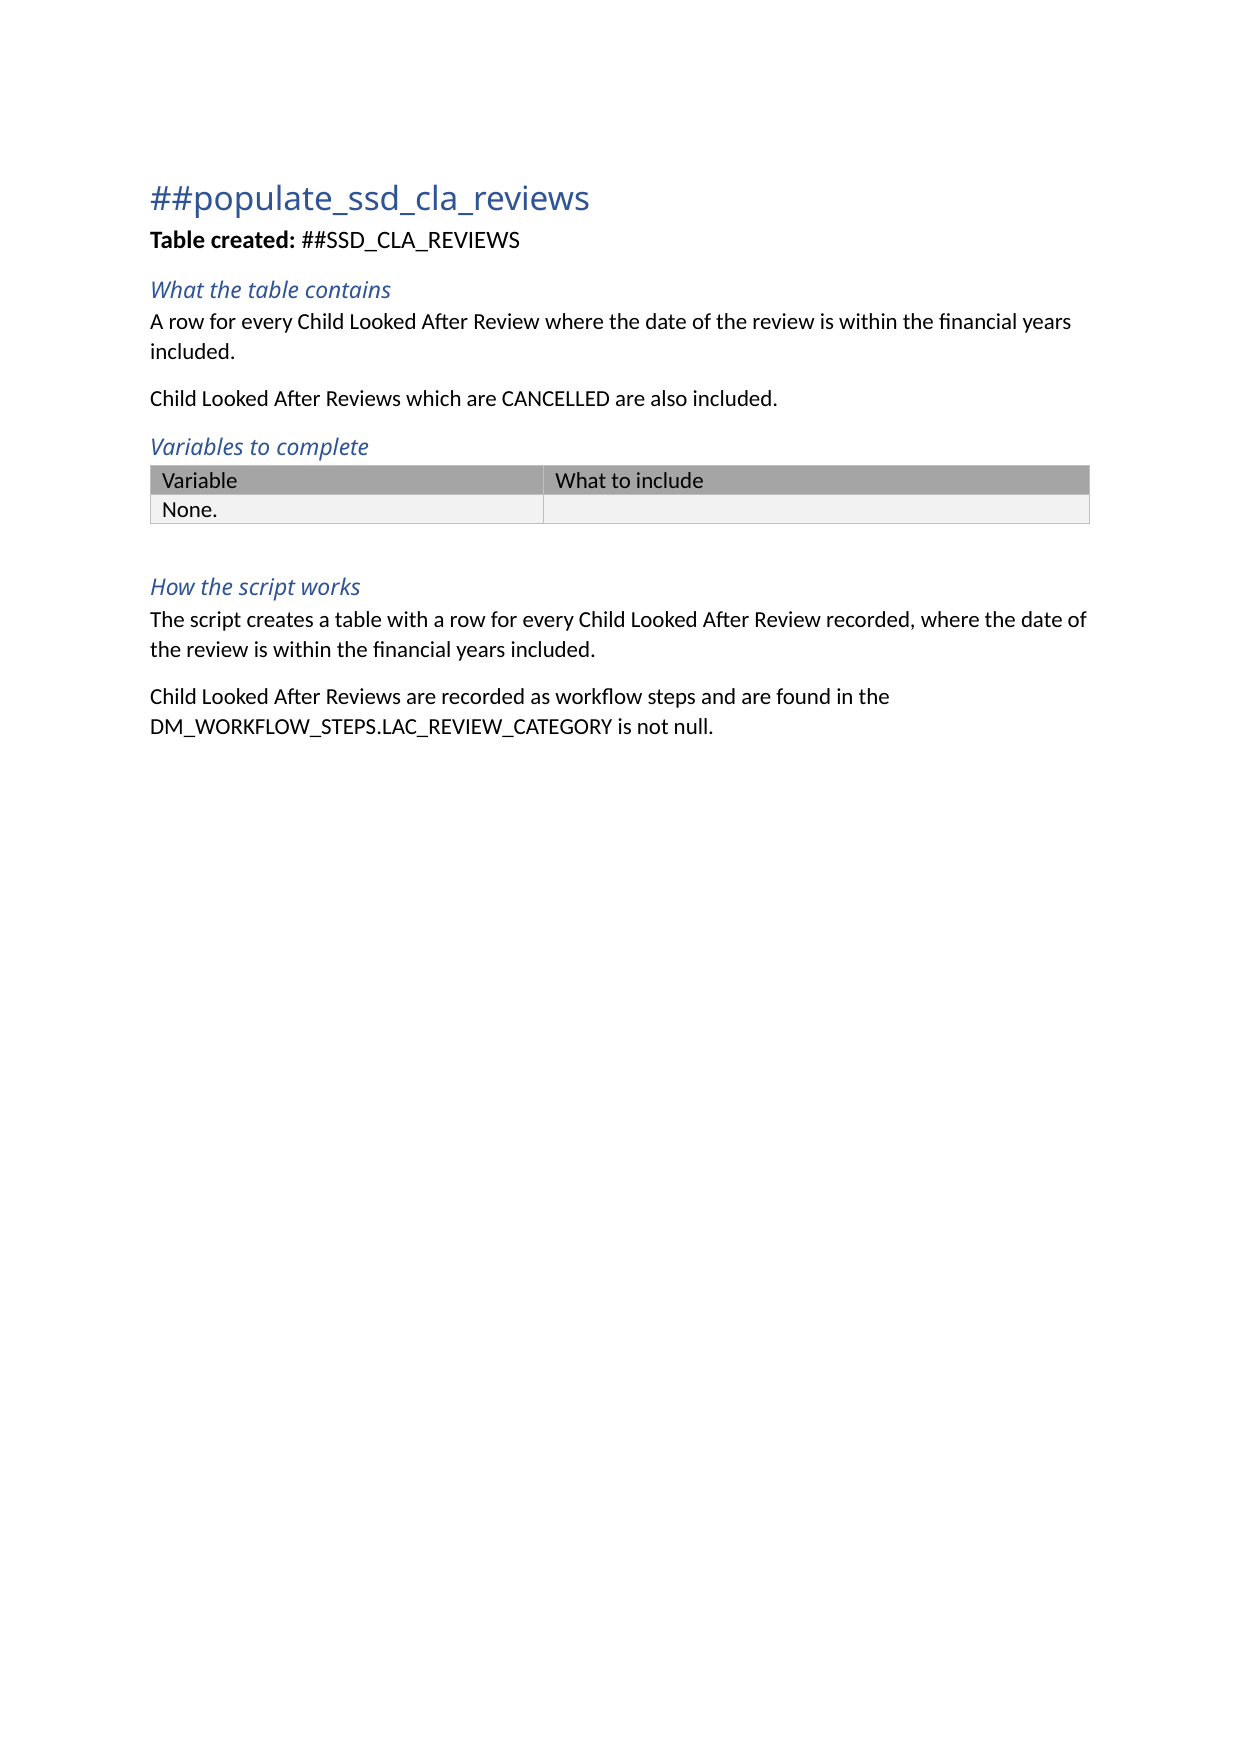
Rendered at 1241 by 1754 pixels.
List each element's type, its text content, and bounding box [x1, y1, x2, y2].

text A row for every Child Looked After Review where the date of the review is within the financial years included. [150, 307, 1090, 366]
subtitle ##populate_ssd_cla_reviews [150, 175, 1090, 220]
table_header What to include [544, 466, 1089, 494]
text The script creates a table with a row for every Child Looked After Review recorded, where the date of the review is within the financial years included. [150, 605, 1090, 663]
table_cell [544, 495, 1089, 523]
text Child Looked After Reviews which are CANCELLED are also included. [150, 384, 1090, 412]
subtitle How the script works [150, 571, 1090, 602]
table_cell None. [151, 495, 543, 523]
text Child Looked After Reviews are recorded as workflow steps and are found in the DM_WORKFLOW_STEPS.LAC_REVIEW_CATEGORY is not null. [150, 682, 1090, 740]
subtitle What the table contains [150, 273, 1090, 305]
subtitle Variables to complete [150, 431, 1090, 462]
table_header Variable [151, 466, 543, 494]
text Table created: ##SSD_CLA_REVIEWS [150, 224, 1090, 254]
